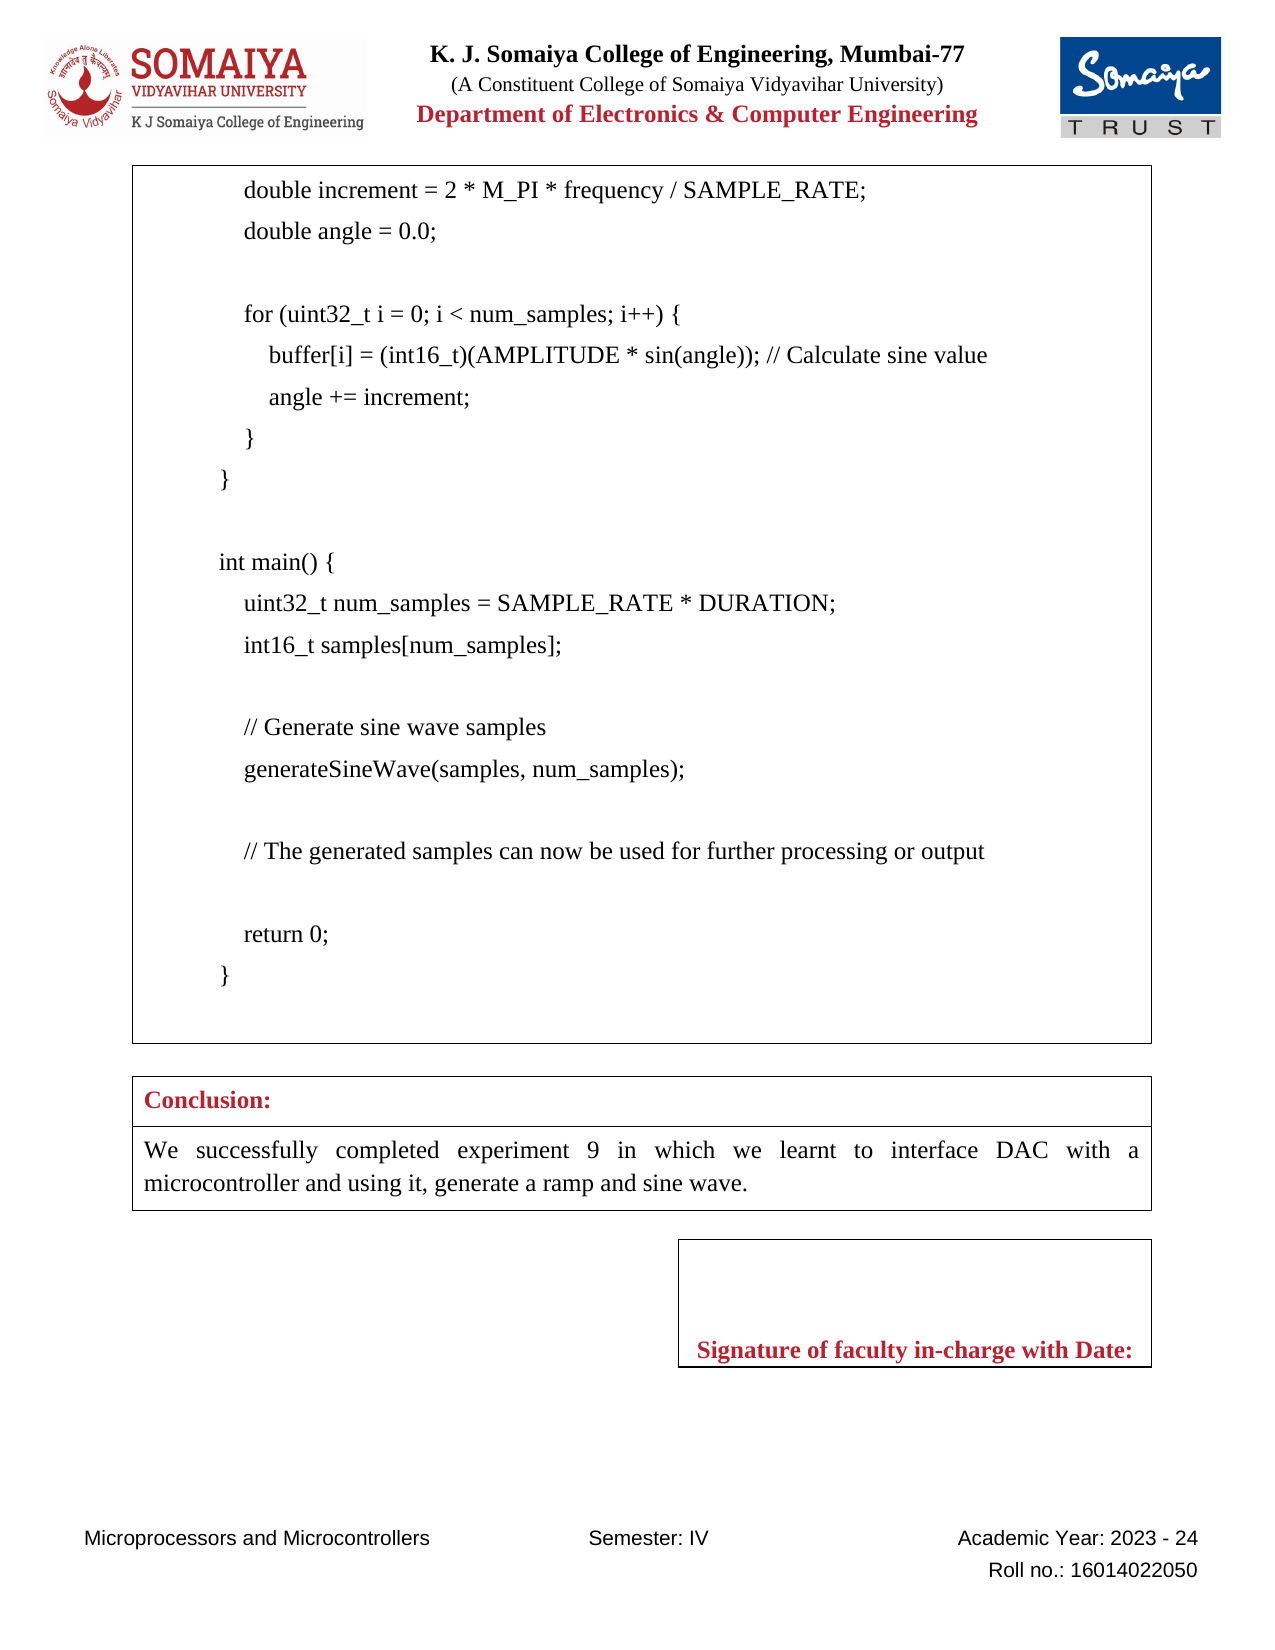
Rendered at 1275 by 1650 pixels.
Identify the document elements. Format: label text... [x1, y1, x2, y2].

table_cell We successfully completed experiment 9 in which we learnt to interface DAC with a microcontroller and using it, generate a ramp and sine wave. [133, 1127, 1151, 1209]
picture [1060, 37, 1222, 138]
picture [42, 37, 367, 138]
table_header Conclusion: [133, 1077, 1151, 1126]
table_header Signature of faculty in-charge with Date: [679, 1240, 1151, 1366]
